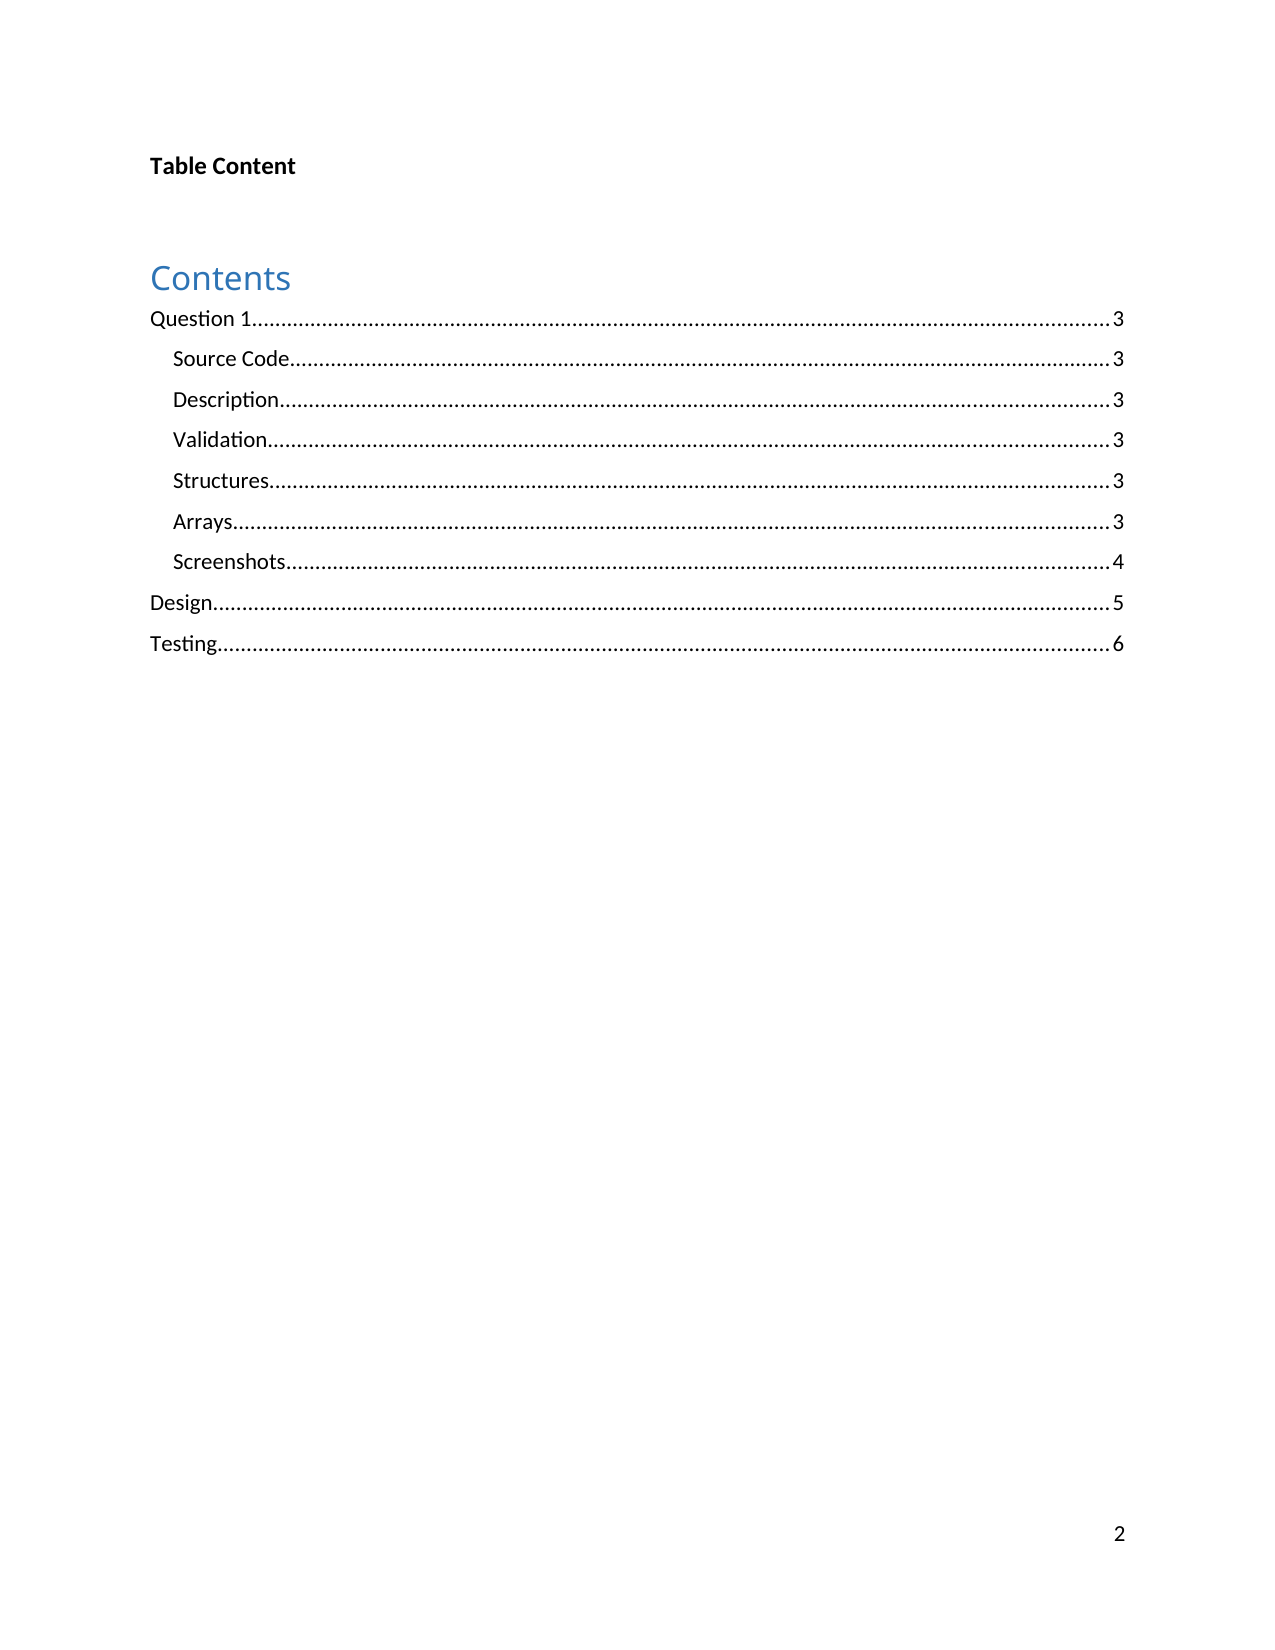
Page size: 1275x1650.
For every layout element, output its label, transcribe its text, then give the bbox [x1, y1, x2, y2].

text Table Content [150, 150, 1125, 181]
